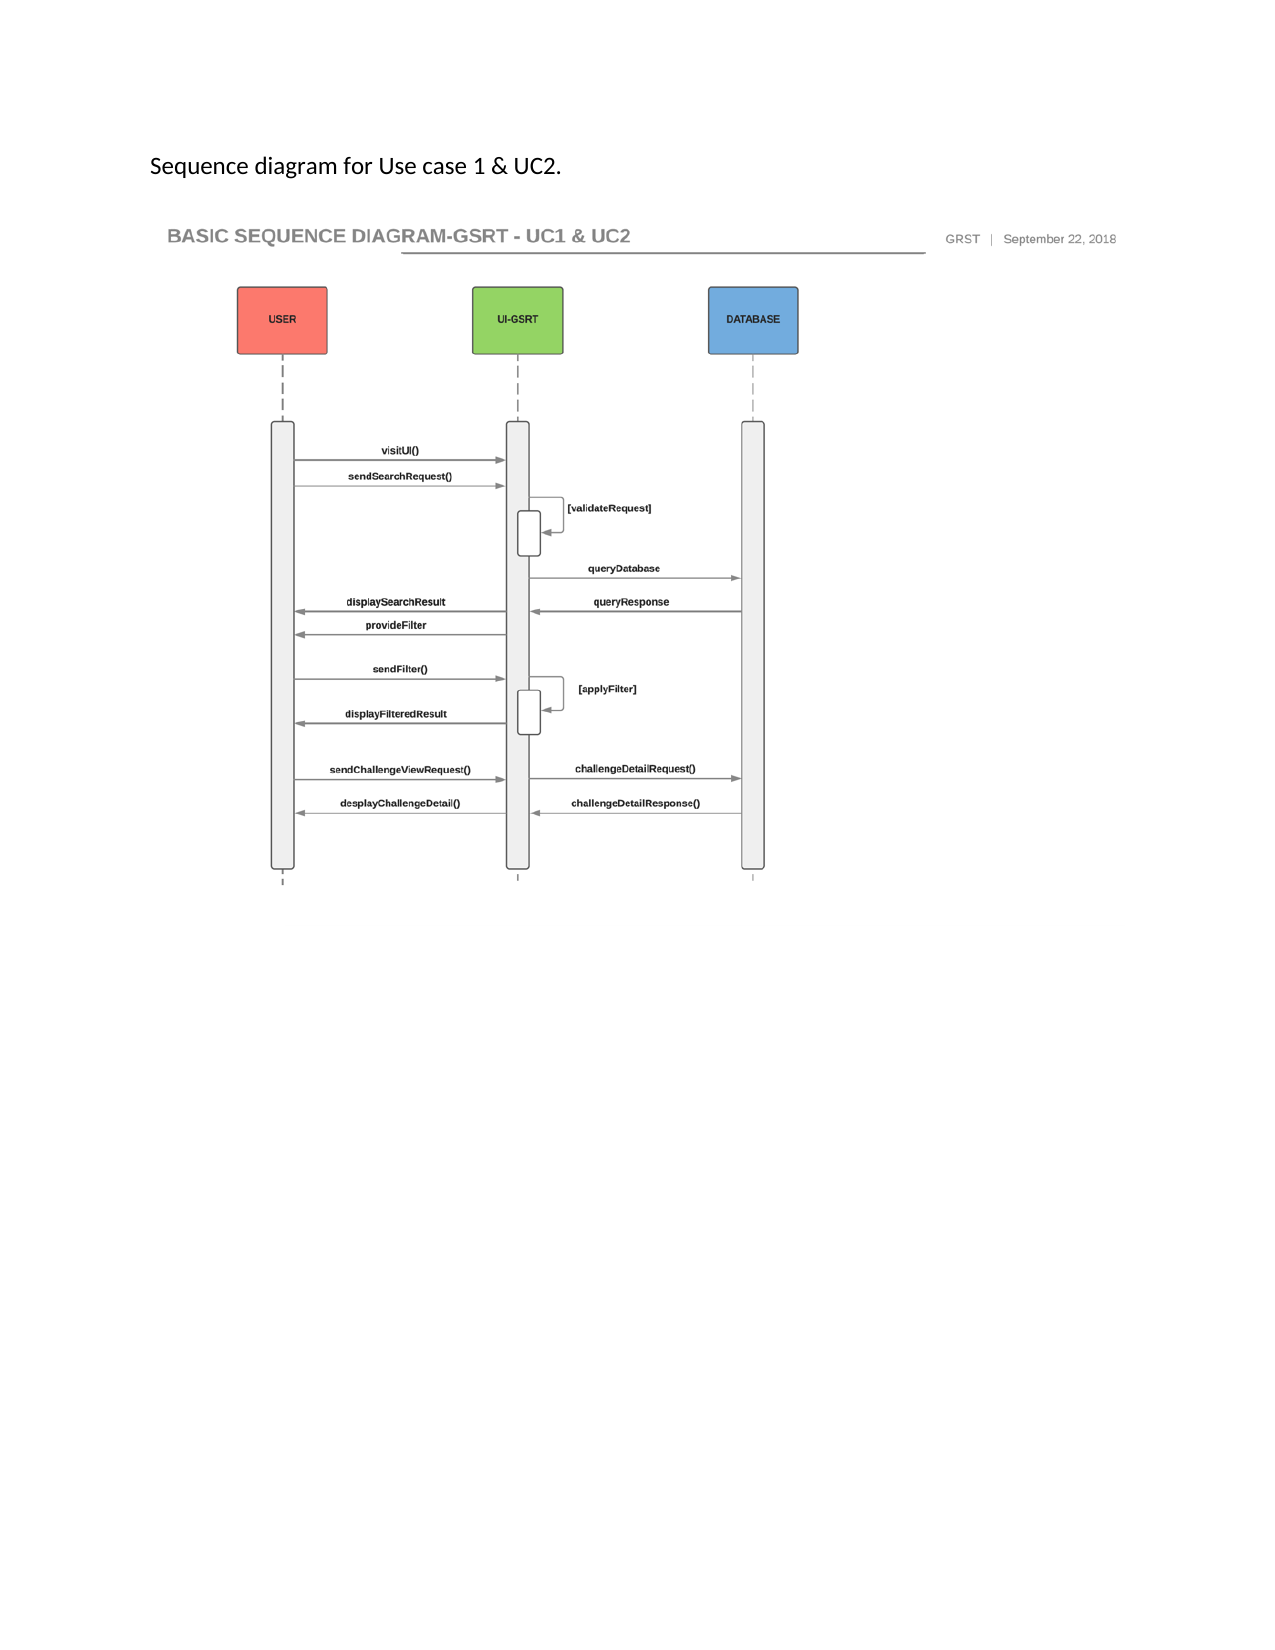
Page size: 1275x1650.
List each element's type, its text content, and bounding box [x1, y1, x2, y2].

picture [150, 180, 1125, 926]
text Sequence diagram for Use case 1 & UC2. [150, 150, 1125, 180]
